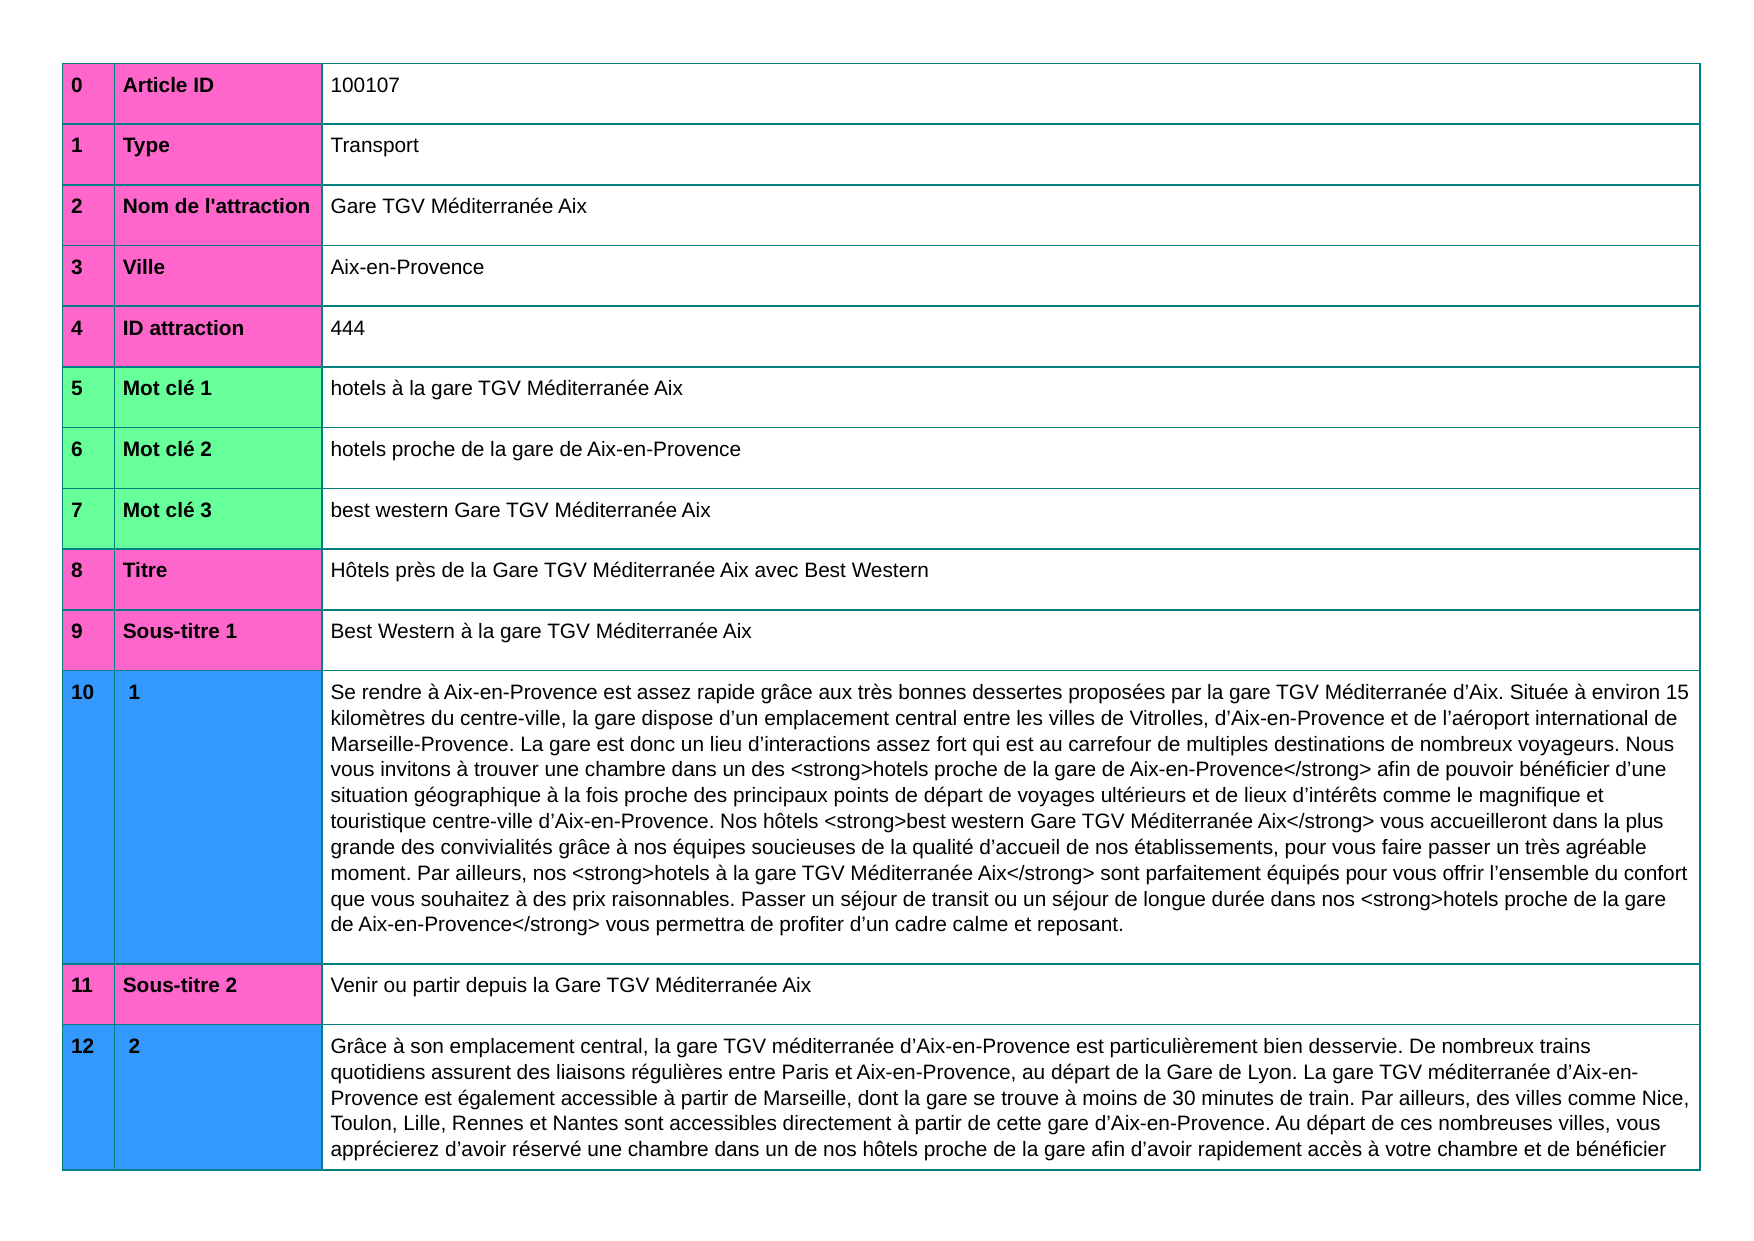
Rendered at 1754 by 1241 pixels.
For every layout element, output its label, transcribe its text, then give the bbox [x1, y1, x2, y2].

table_cell 2 [63, 186, 114, 245]
table_cell 1 [115, 671, 321, 963]
table_cell Hôtels près de la Gare TGV Méditerranée Aix avec Best Western [323, 550, 1699, 609]
table_cell Se rendre à Aix-en-Provence est assez rapide grâce aux très bonnes dessertes proposées par la gare TGV Méditerranée d’Aix. Située à environ 15 kilomètres du centre-ville, la gare dispose d’un emplacement central entre les villes de Vitrolles, d’Aix-en-Provence et de l’aéroport international de Marseille-Provence. La gare est donc un lieu d’interactions assez fort qui est au carrefour de multiples destinations de nombreux voyageurs. Nous vous invitons à trouver une chambre dans un des <strong>hotels proche de la gare de Aix-en-Provence</strong> afin de pouvoir bénéficier d’une situation géographique à la fois proche des principaux points de départ de voyages ultérieurs et de lieux d’intérêts comme le magnifique et touristique centre-ville d’Aix-en-Provence. Nos hôtels <strong>best western Gare TGV Méditerranée Aix</strong> vous accueilleront dans la plus grande des convivialités grâce à nos équipes soucieuses de la qualité d’accueil de nos établissements, pour vous faire passer un très agréable moment. Par ailleurs, nos <strong>hotels à la gare TGV Méditerranée Aix</strong> sont parfaitement équipés pour vous offrir l’ensemble du confort que vous souhaitez à des prix raisonnables. Passer un séjour de transit ou un séjour de longue durée dans nos <strong>hotels proche de la gare de Aix-en-Provence</strong> vous permettra de profiter d’un cadre calme et reposant. [323, 671, 1699, 963]
table_cell ID attraction [115, 307, 321, 366]
table_cell Mot clé 3 [115, 489, 321, 548]
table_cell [323, 1025, 1699, 1169]
table_cell Mot clé 1 [115, 368, 321, 427]
table_cell hotels proche de la gare de Aix-en-Provence [323, 428, 1699, 488]
table_header Article ID [115, 64, 321, 123]
table_cell Titre [115, 550, 321, 609]
table_cell Gare TGV Méditerranée Aix [323, 186, 1699, 245]
table_cell 4 [63, 307, 114, 366]
table_cell Best Western à la gare TGV Méditerranée Aix [323, 611, 1699, 670]
table_cell 444 [323, 307, 1699, 366]
table_cell Sous-titre 2 [115, 965, 321, 1024]
table_header 100107 [323, 64, 1699, 123]
table_cell 10 [63, 671, 114, 963]
table_cell 6 [63, 428, 114, 488]
table_cell Ville [115, 246, 321, 305]
table_cell 8 [63, 550, 114, 609]
table_cell Venir ou partir depuis la Gare TGV Méditerranée Aix [323, 965, 1699, 1024]
table_cell 5 [63, 368, 114, 427]
table_cell 2 [115, 1025, 321, 1169]
table_header 0 [63, 64, 114, 123]
table_cell Transport [323, 125, 1699, 184]
table_cell 11 [63, 965, 114, 1024]
table_cell Mot clé 2 [115, 428, 321, 488]
table_cell best western Gare TGV Méditerranée Aix [323, 489, 1699, 548]
table_cell Aix-en-Provence [323, 246, 1699, 305]
table_cell Type [115, 125, 321, 184]
table_cell 12 [63, 1025, 114, 1169]
table_cell 9 [63, 611, 114, 670]
table_cell 3 [63, 246, 114, 305]
table_cell Sous-titre 1 [115, 611, 321, 670]
table_cell 7 [63, 489, 114, 548]
table_cell hotels à la gare TGV Méditerranée Aix [323, 368, 1699, 427]
table_cell 1 [63, 125, 114, 184]
table_cell Nom de l'attraction [115, 186, 321, 245]
